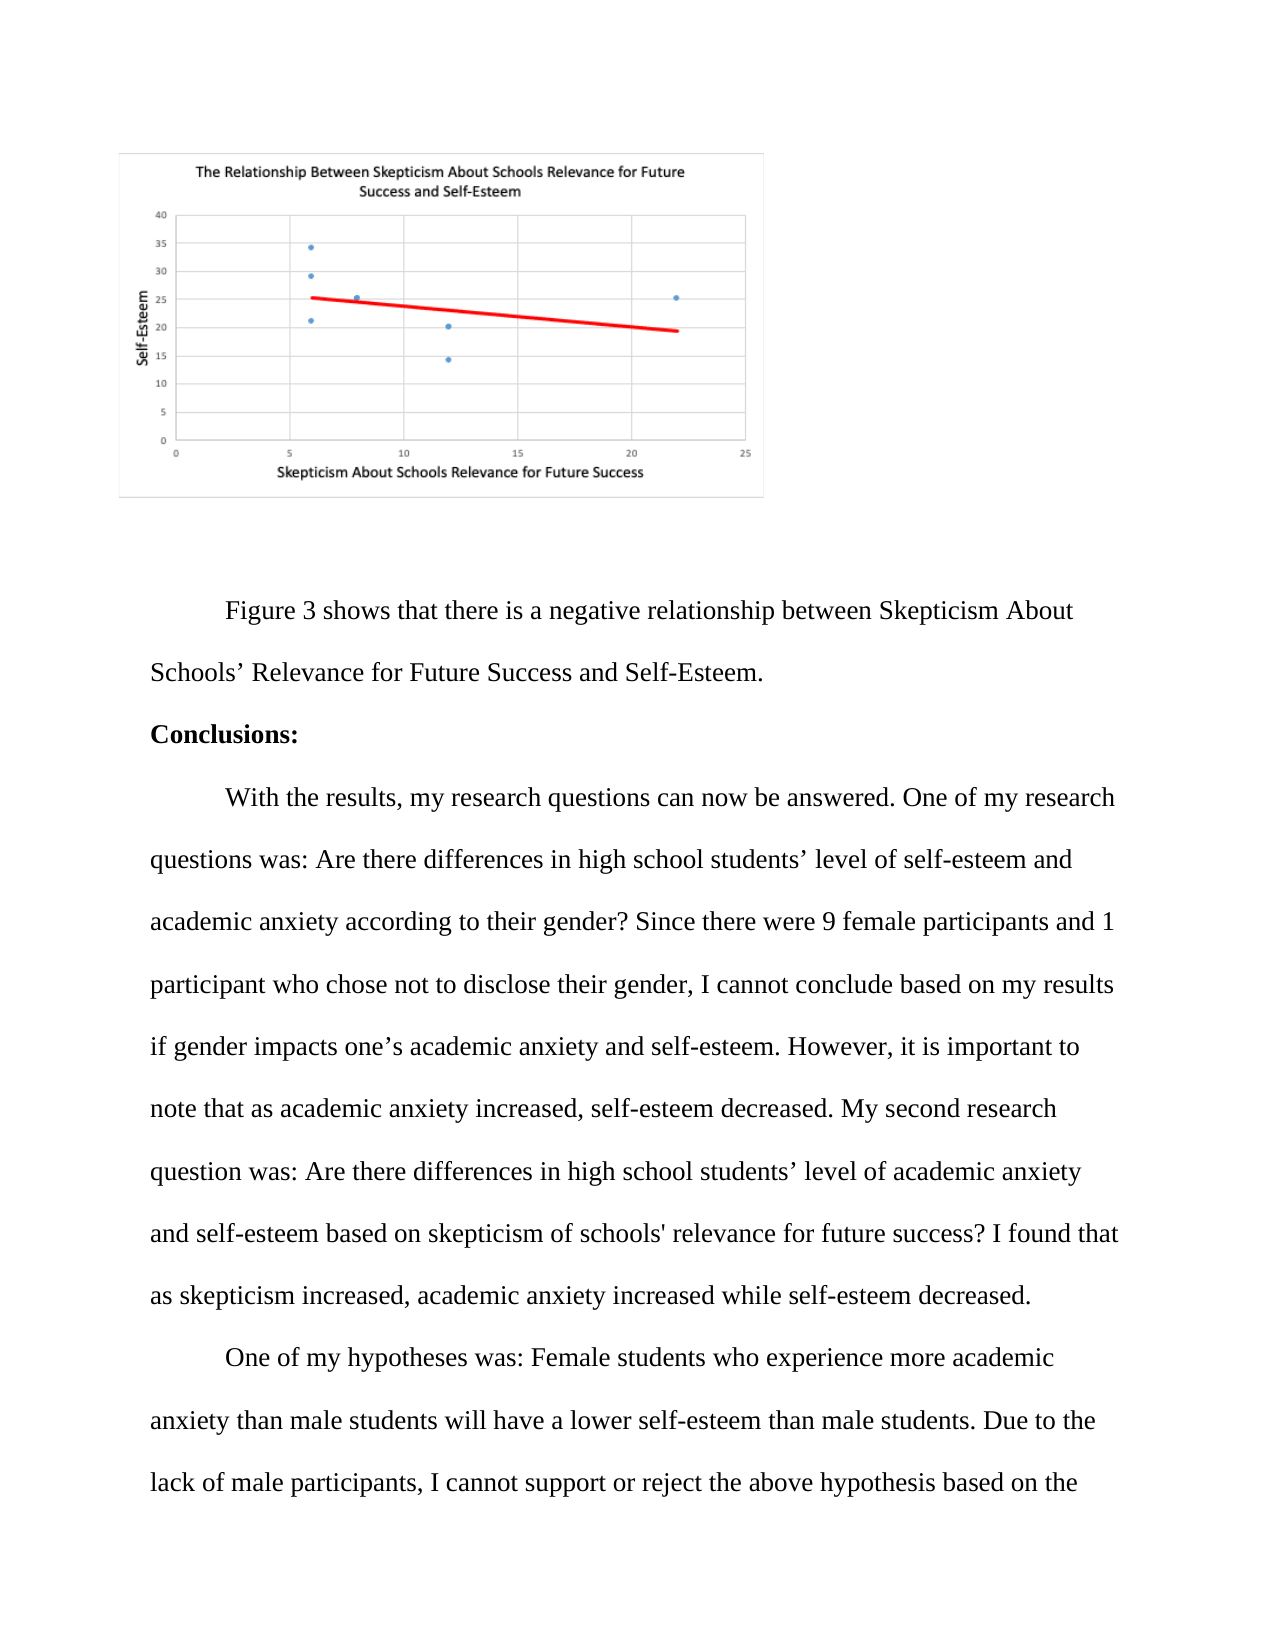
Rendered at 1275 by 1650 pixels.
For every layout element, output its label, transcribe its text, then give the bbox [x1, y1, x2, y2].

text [150, 1342, 1125, 1497]
text Conclusions: [150, 719, 1125, 750]
text With the results, my research questions can now be answered. One of my research questions was: Are there differences in high school students’ level of self-esteem and academic anxiety according to their gender? Since there were 9 female participants and 1 participant who chose not to disclose their gender, I cannot conclude based on my results if gender impacts one’s academic anxiety and self-esteem. However, it is important to note that as academic anxiety increased, self-esteem decreased. My second research question was: Are there differences in high school students’ level of academic anxiety and self-esteem based on skepticism of schools' relevance for future success? I found that as skepticism increased, academic anxiety increased while self-esteem decreased. [150, 781, 1125, 1310]
text Figure 3 shows that there is a negative relationship between Skepticism About Schools’ Relevance for Future Success and Self-Esteem. [150, 594, 1125, 687]
picture [118, 153, 764, 498]
